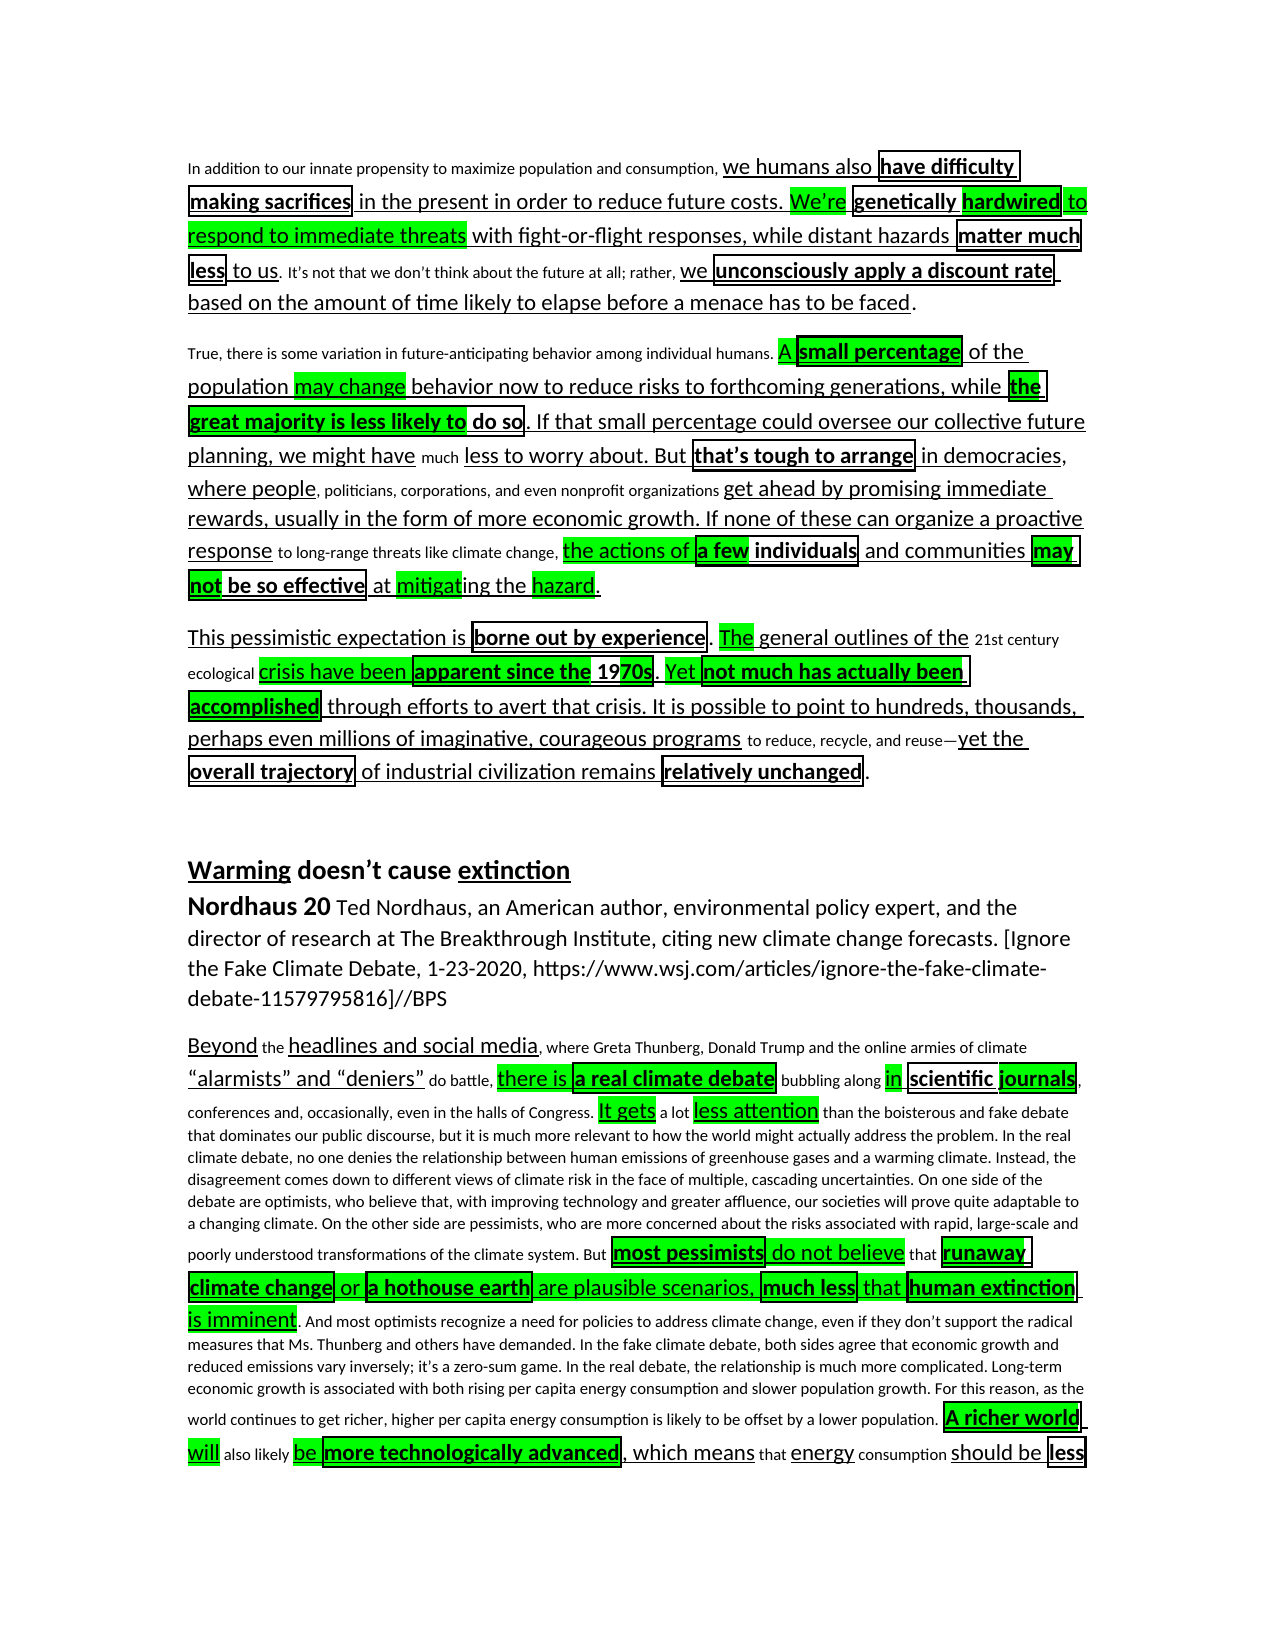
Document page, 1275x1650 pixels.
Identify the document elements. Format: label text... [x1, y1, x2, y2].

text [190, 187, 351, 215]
subtitle Warming doesn’t cause extinction [187, 853, 1087, 886]
text True, there is some variation in future-anticipating behavior among individual humans. A small percentage of the population may change behavior now to reduce risks to forthcoming generations, while the great majority is less likely to do so. If that small percentage could oversee our collective future planning, we might have much less to worry about. But that’s tough to arrange in democracies, where people, politicians, corporations, and even nonprofit organizations get ahead by promising immediate rewards, usually in the form of more economic growth. If none of these can organize a proactive response to long-range threats like climate change, the actions of a few individuals and communities may not be so effective at mitigating the hazard. [187, 335, 1087, 601]
text In addition to our innate propensity to maximize population and consumption, we humans also have difficulty making sacrifices in the present in order to reduce future costs. We’re genetically hardwired to respond to immediate threats with fight-or-flight responses, while distant hazards matter much less to us. It’s not that we don’t think about the future at all; rather, we unconsciously apply a discount rate based on the amount of time likely to elapse before a menace has to be faced. [187, 212, 1087, 316]
text This pessimistic expectation is borne out by experience. The general outlines of the 21st century ecological crisis have been apparent since the 1970s. Yet not much has actually been accomplished through efforts to avert that crisis. It is possible to point to hundreds, thousands, perhaps even millions of imaginative, courageous programs to reduce, recycle, and reuse—yet the overall trajectory of industrial civilization remains relatively unchanged. [187, 621, 1087, 787]
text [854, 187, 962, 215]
text In addition to our innate propensity to maximize population and consumption, we humans also have difficulty making sacrifices in the present in order to reduce future costs. We’re genetically hardwired to respond to immediate threats with fight-or-flight responses, while distant hazards matter much less to us. It’s not that we don’t think about the future at all; rather, we unconsciously apply a discount rate based on the amount of time likely to elapse before a menace has to be faced. [187, 150, 1087, 211]
text Nordhaus 20 Ted Nordhaus, an American author, environmental policy expert, and the director of research at The Breakthrough Institute, citing new climate change forecasts. [Ignore the Fake Climate Debate, 1-23-2020, https://www.wsj.com/articles/ignore-the-fake-climate-debate-11579795816]//BPS [187, 889, 1087, 1012]
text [187, 1031, 1087, 1468]
